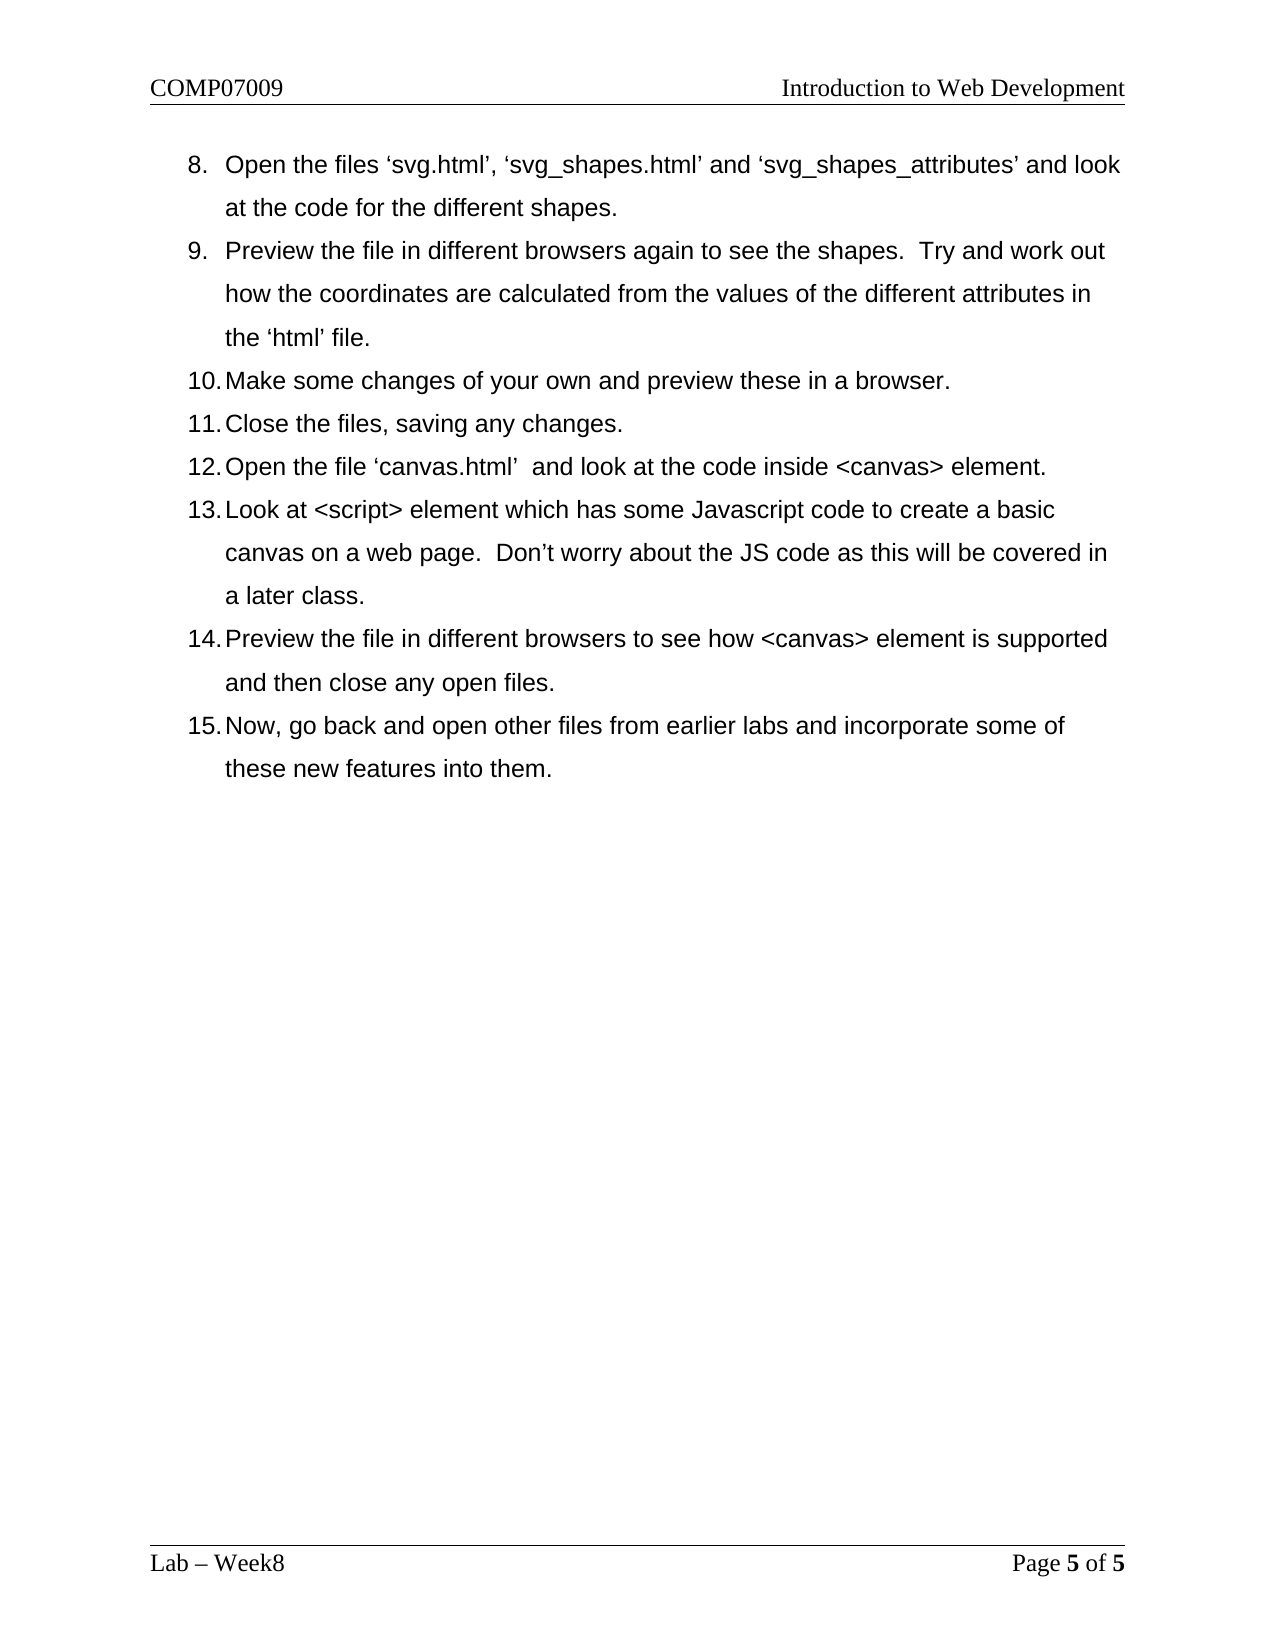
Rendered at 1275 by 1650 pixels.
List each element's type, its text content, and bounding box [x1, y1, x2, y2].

list Now, go back and open other files from earlier labs and incorporate some of these new features into them. [187, 711, 1125, 782]
list Preview the file in different browsers to see how <canvas> element is supported and then close any open files. [187, 624, 1125, 696]
list Close the files, saving any changes. [187, 409, 1125, 437]
list Open the file ‘canvas.html’ and look at the code inside <canvas> element. [187, 452, 1125, 481]
list Make some changes of your own and preview these in a browser. [187, 366, 1125, 394]
list Open the files ‘svg.html’, ‘svg_shapes.html’ and ‘svg_shapes_attributes’ and look at the code for the different shapes. [187, 150, 1125, 222]
list Preview the file in different browsers again to see the shapes. Try and work out how the coordinates are calculated from the values of the different attributes in the ‘html’ file. [187, 236, 1125, 351]
list Look at <script> element which has some Javascript code to create a basic canvas on a web page. Don’t worry about the JS code as this will be covered in a later class. [187, 495, 1125, 610]
